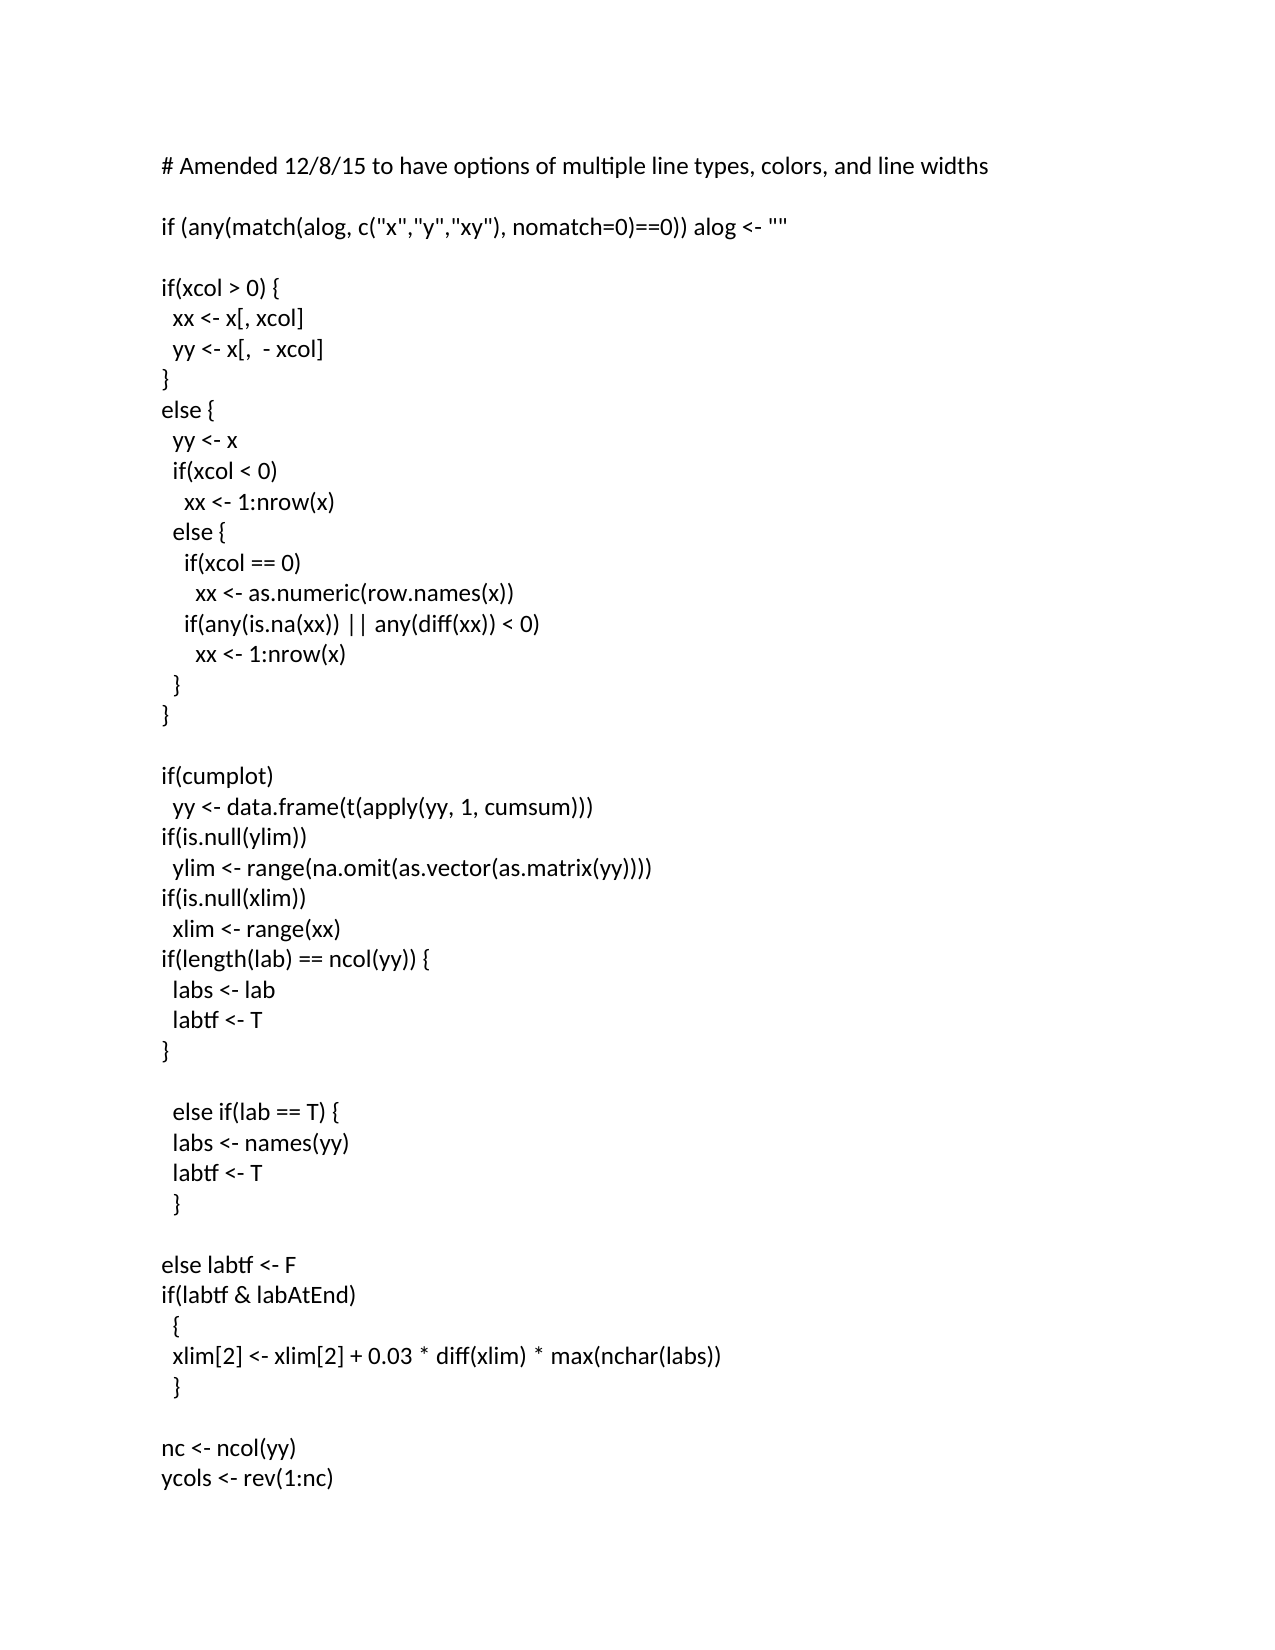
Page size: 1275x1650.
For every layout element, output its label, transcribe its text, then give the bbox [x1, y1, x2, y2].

text else labtf <- F [150, 1249, 1125, 1279]
text if(is.null(xlim)) [150, 882, 1125, 913]
text } [150, 364, 1125, 394]
text nc <- ncol(yy) [150, 1432, 1125, 1462]
text yy <- data.frame(t(apply(yy, 1, cumsum))) [150, 791, 1125, 821]
text labtf <- T [150, 1157, 1125, 1188]
text yy <- x [150, 425, 1125, 455]
text # Amended 12/8/15 to have options of multiple line types, colors, and line widths [150, 150, 1125, 181]
text if (any(match(alog, c("x","y","xy"), nomatch=0)==0)) alog <- "" [150, 211, 1125, 242]
text labs <- lab [150, 974, 1125, 1004]
text } [150, 699, 1125, 730]
text yy <- x[, - xcol] [150, 333, 1125, 364]
text if(any(is.na(xx)) || any(diff(xx)) < 0) [150, 608, 1125, 638]
text else { [150, 394, 1125, 425]
text xx <- 1:nrow(x) [150, 638, 1125, 669]
text else { [150, 516, 1125, 547]
text xx <- x[, xcol] [150, 303, 1125, 333]
text if(xcol > 0) { [150, 272, 1125, 303]
text ycols <- rev(1:nc) [150, 1462, 1125, 1493]
text labs <- names(yy) [150, 1127, 1125, 1157]
text if(xcol < 0) [150, 455, 1125, 486]
text xx <- 1:nrow(x) [150, 486, 1125, 516]
text else if(lab == T) { [150, 1096, 1125, 1127]
text labtf <- T [150, 1004, 1125, 1035]
text xlim[2] <- xlim[2] + 0.03 * diff(xlim) * max(nchar(labs)) [150, 1340, 1125, 1371]
text if(xcol == 0) [150, 547, 1125, 577]
text if(length(lab) == ncol(yy)) { [150, 943, 1125, 974]
text } [150, 1188, 1125, 1218]
text } [150, 1371, 1125, 1401]
text if(cumplot) [150, 760, 1125, 791]
text xx <- as.numeric(row.names(x)) [150, 577, 1125, 608]
text if(labtf & labAtEnd) [150, 1279, 1125, 1310]
text } [150, 1035, 1125, 1066]
text { [150, 1310, 1125, 1340]
text xlim <- range(xx) [150, 913, 1125, 943]
text if(is.null(ylim)) [150, 821, 1125, 852]
text ylim <- range(na.omit(as.vector(as.matrix(yy)))) [150, 852, 1125, 882]
text } [150, 669, 1125, 699]
